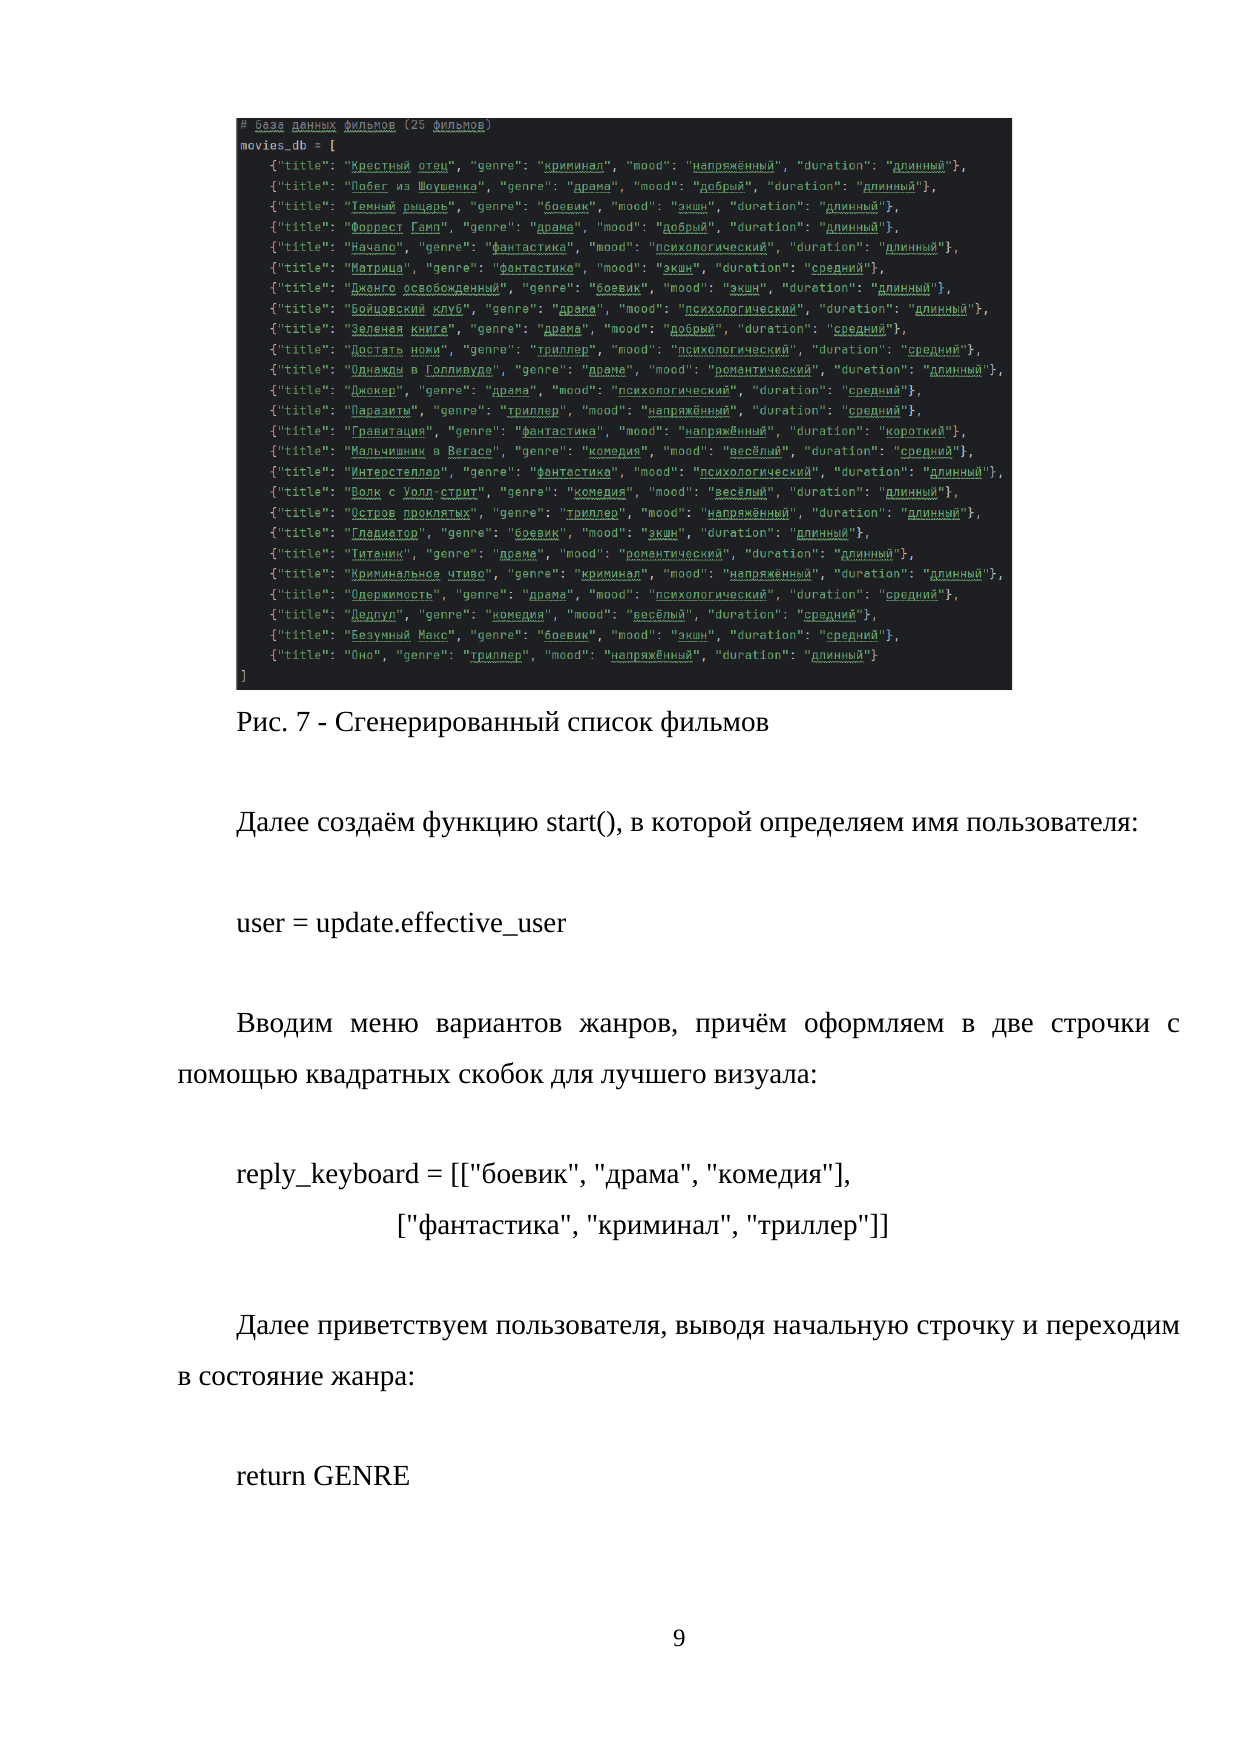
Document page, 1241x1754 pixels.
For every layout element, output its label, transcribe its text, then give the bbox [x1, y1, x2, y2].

text Рис. 7 - Сгенерированный список фильмов [177, 704, 1181, 737]
text Далее создаём функцию start(), в которой определяем имя пользователя: [177, 804, 1181, 838]
text user = update.effective_user [177, 905, 1181, 938]
picture [236, 118, 1013, 690]
text return GENRE [177, 1458, 1181, 1492]
text Далее приветствуем пользователя, выводя начальную строчку и переходим в состояние жанра: [177, 1307, 1181, 1391]
text ["фантастика", "криминал", "триллер"]] [177, 1207, 1181, 1240]
text Вводим меню вариантов жанров, причём оформляем в две строчки с помощью квадратных скобок для лучшего визуала: [177, 1006, 1181, 1089]
text reply_keyboard = [["боевик", "драма", "комедия"], [177, 1157, 1181, 1190]
